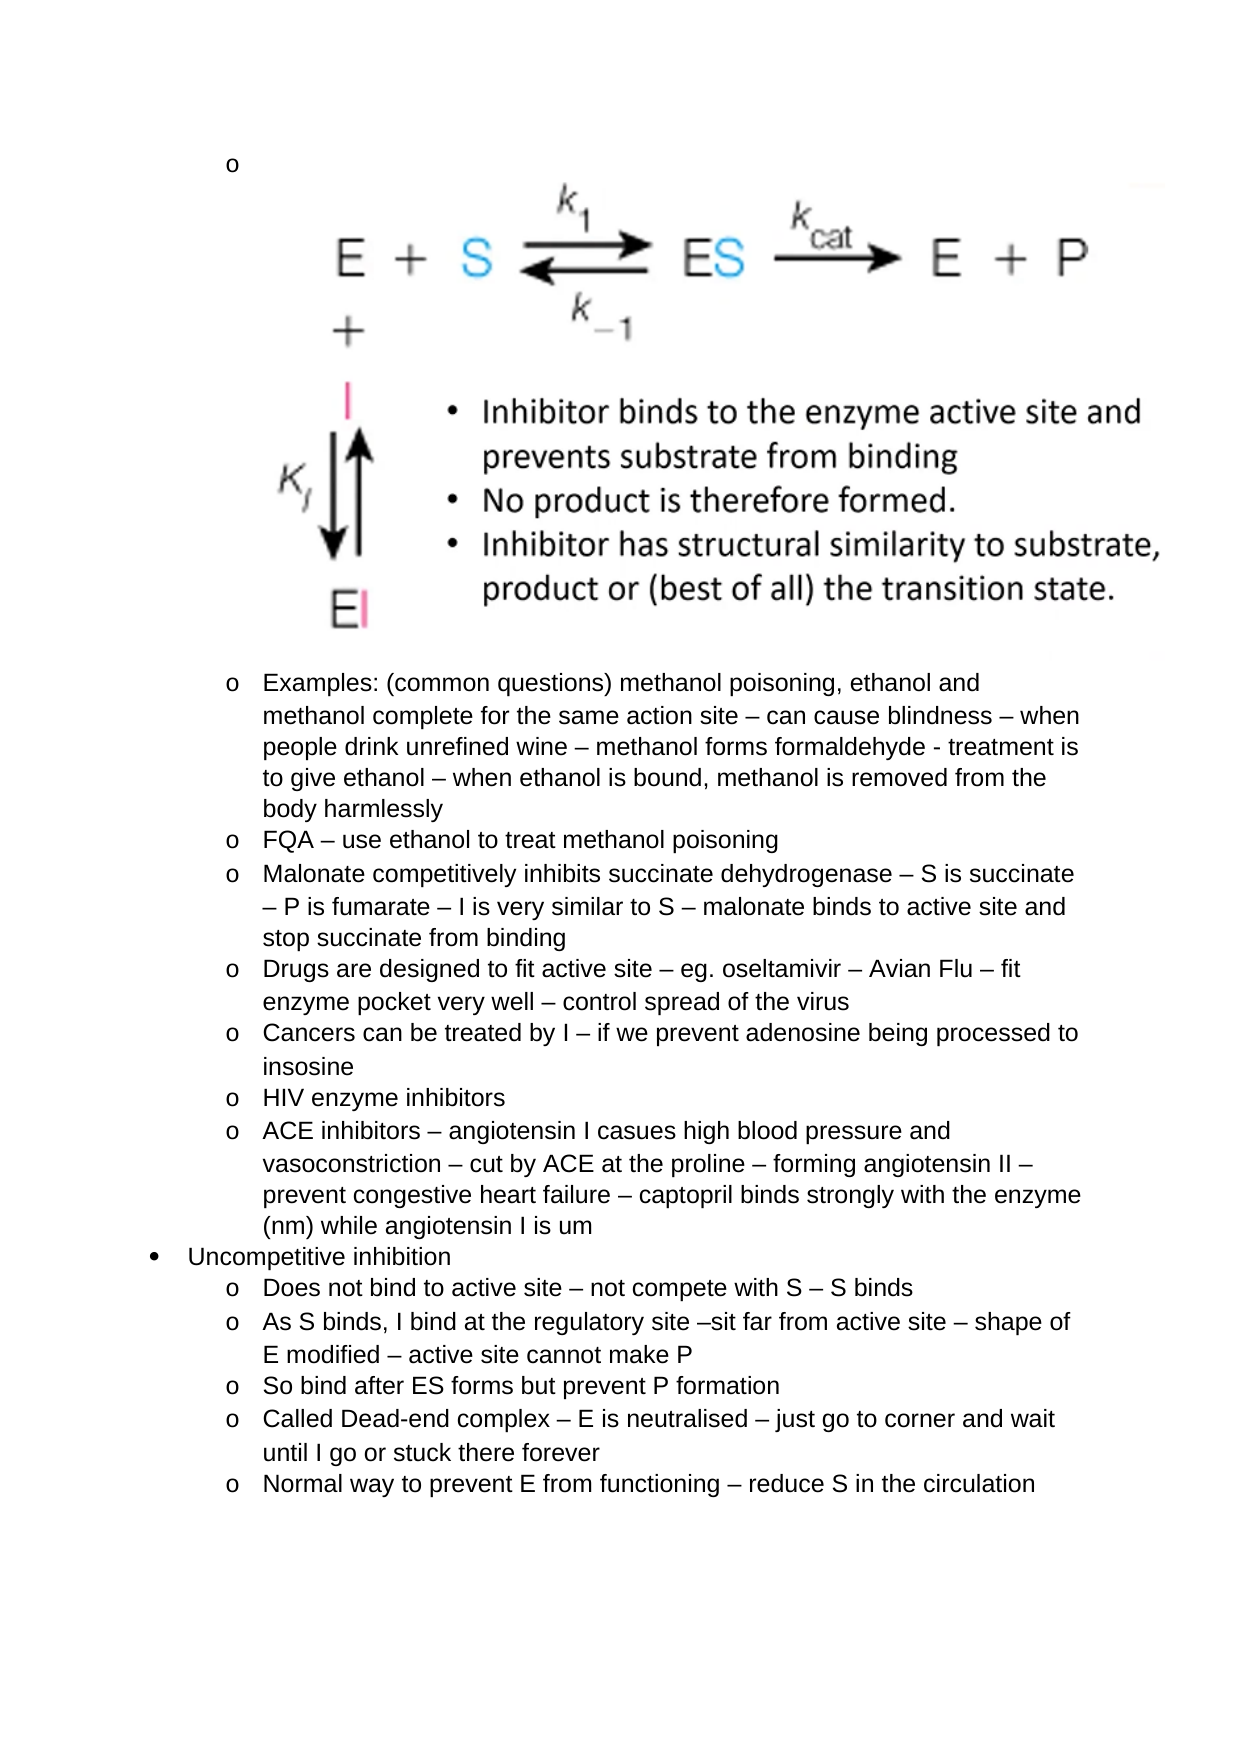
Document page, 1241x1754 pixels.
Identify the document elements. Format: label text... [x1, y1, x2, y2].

list Uncompetitive inhibition [150, 1242, 1090, 1271]
list Cancers can be treated by I – if we prevent adenosine being processed to insosine [225, 1018, 1090, 1080]
list Malonate competitively inhibits succinate dehydrogenase – S is succinate – P is fumarate – I is very similar to S – malonate binds to active site and stop succinate from binding [225, 859, 1090, 952]
list HIV enzyme inhibitors [225, 1083, 1090, 1113]
list Called Dead-end complex – E is neutralised – just go to corner and wait until I go or stuck there forever [225, 1404, 1090, 1466]
picture [225, 182, 1166, 666]
list Examples: (common questions) methanol poisoning, ethanol and methanol complete for the same action site – can cause blindness – when people drink unrefined wine – methanol forms formaldehyde - treatment is to give ethanol – when ethanol is bound, methanol is removed from the body harmlessly [225, 668, 1090, 823]
list Does not bind to active site – not compete with S – S binds [225, 1273, 1090, 1304]
list As S binds, I bind at the regulatory site –sit far from active site – shape of E modified – active site cannot make P [225, 1307, 1090, 1369]
list So bind after ES forms but prevent P formation [225, 1371, 1090, 1402]
list ACE inhibitors – angiotensin I casues high blood pressure and vasoconstriction – cut by ACE at the proline – forming angiotensin II – prevent congestive heart failure – captopril binds strongly with the enzyme (nm) while angiotensin I is um [225, 1116, 1090, 1240]
list FQA – use ethanol to treat methanol poisoning [225, 825, 1090, 856]
list Normal way to prevent E from functioning – reduce S in the circulation [225, 1469, 1090, 1499]
list Drugs are designed to fit active site – eg. oseltamivir – Avian Flu – fit enzyme pocket very well – control spread of the virus [225, 954, 1090, 1016]
